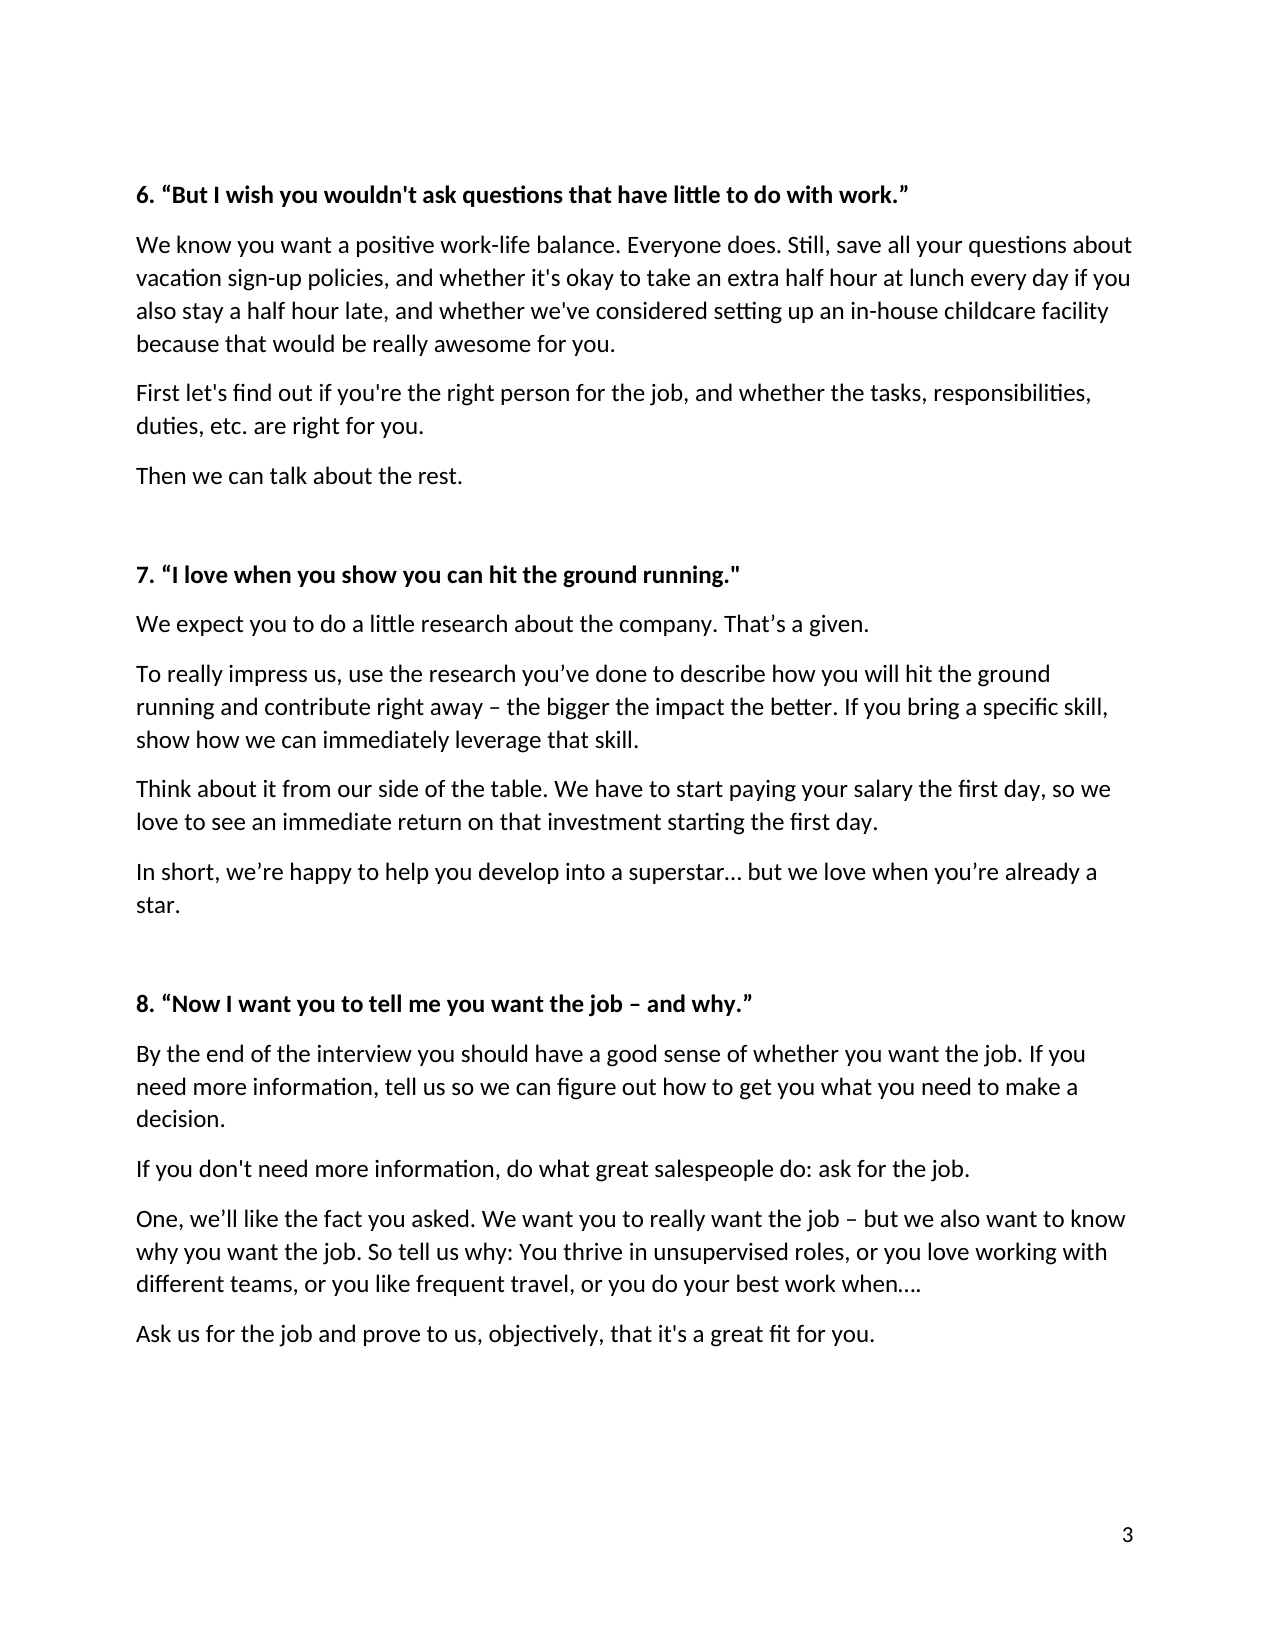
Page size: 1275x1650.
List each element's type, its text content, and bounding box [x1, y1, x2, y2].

text We know you want a positive work-life balance. Everyone does. Still, save all your questions about vacation sign-up policies, and whether it's okay to take an extra half hour at lunch every day if you also stay a half hour late, and whether we've considered setting up an in-house childcare facility because that would be really awesome for you. [136, 229, 1133, 358]
text In short, we’re happy to help you develop into a superstar… but we love when you’re already a star. [136, 856, 1133, 919]
text We expect you to do a little research about the company. That’s a given. [136, 609, 1133, 639]
text 6. “But I wish you wouldn't ask questions that have little to do with work.” [136, 179, 1133, 210]
text By the end of the interview you should have a good sense of whether you want the job. If you need more information, tell us so we can figure out how to get you what you need to make a decision. [136, 1038, 1133, 1134]
text To really impress us, use the research you’ve done to describe how you will hit the ground running and contribute right away – the bigger the impact the better. If you bring a specific skill, show how we can immediately leverage that skill. [136, 658, 1133, 754]
text First let's find out if you're the right person for the job, and whether the tasks, responsibilities, duties, etc. are right for you. [136, 377, 1133, 441]
text One, we’ll like the fact you asked. We want you to really want the job – but we also want to know why you want the job. So tell us why: You thrive in unsupervised roles, or you love working with different teams, or you like frequent travel, or you do your best work when…. [136, 1203, 1133, 1299]
text 7. “I love when you show you can hit the ground running." [136, 559, 1133, 589]
text Ask us for the job and prove to us, objectively, that it's a great fit for you. [136, 1318, 1133, 1349]
text Think about it from our side of the table. We have to start paying your salary the first day, so we love to see an immediate return on that investment starting the first day. [136, 774, 1133, 837]
text If you don't need more information, do what great salespeople do: ask for the job. [136, 1153, 1133, 1184]
text 8. “Now I want you to tell me you want the job – and why.” [136, 988, 1133, 1019]
text Then we can talk about the rest. [136, 460, 1133, 490]
